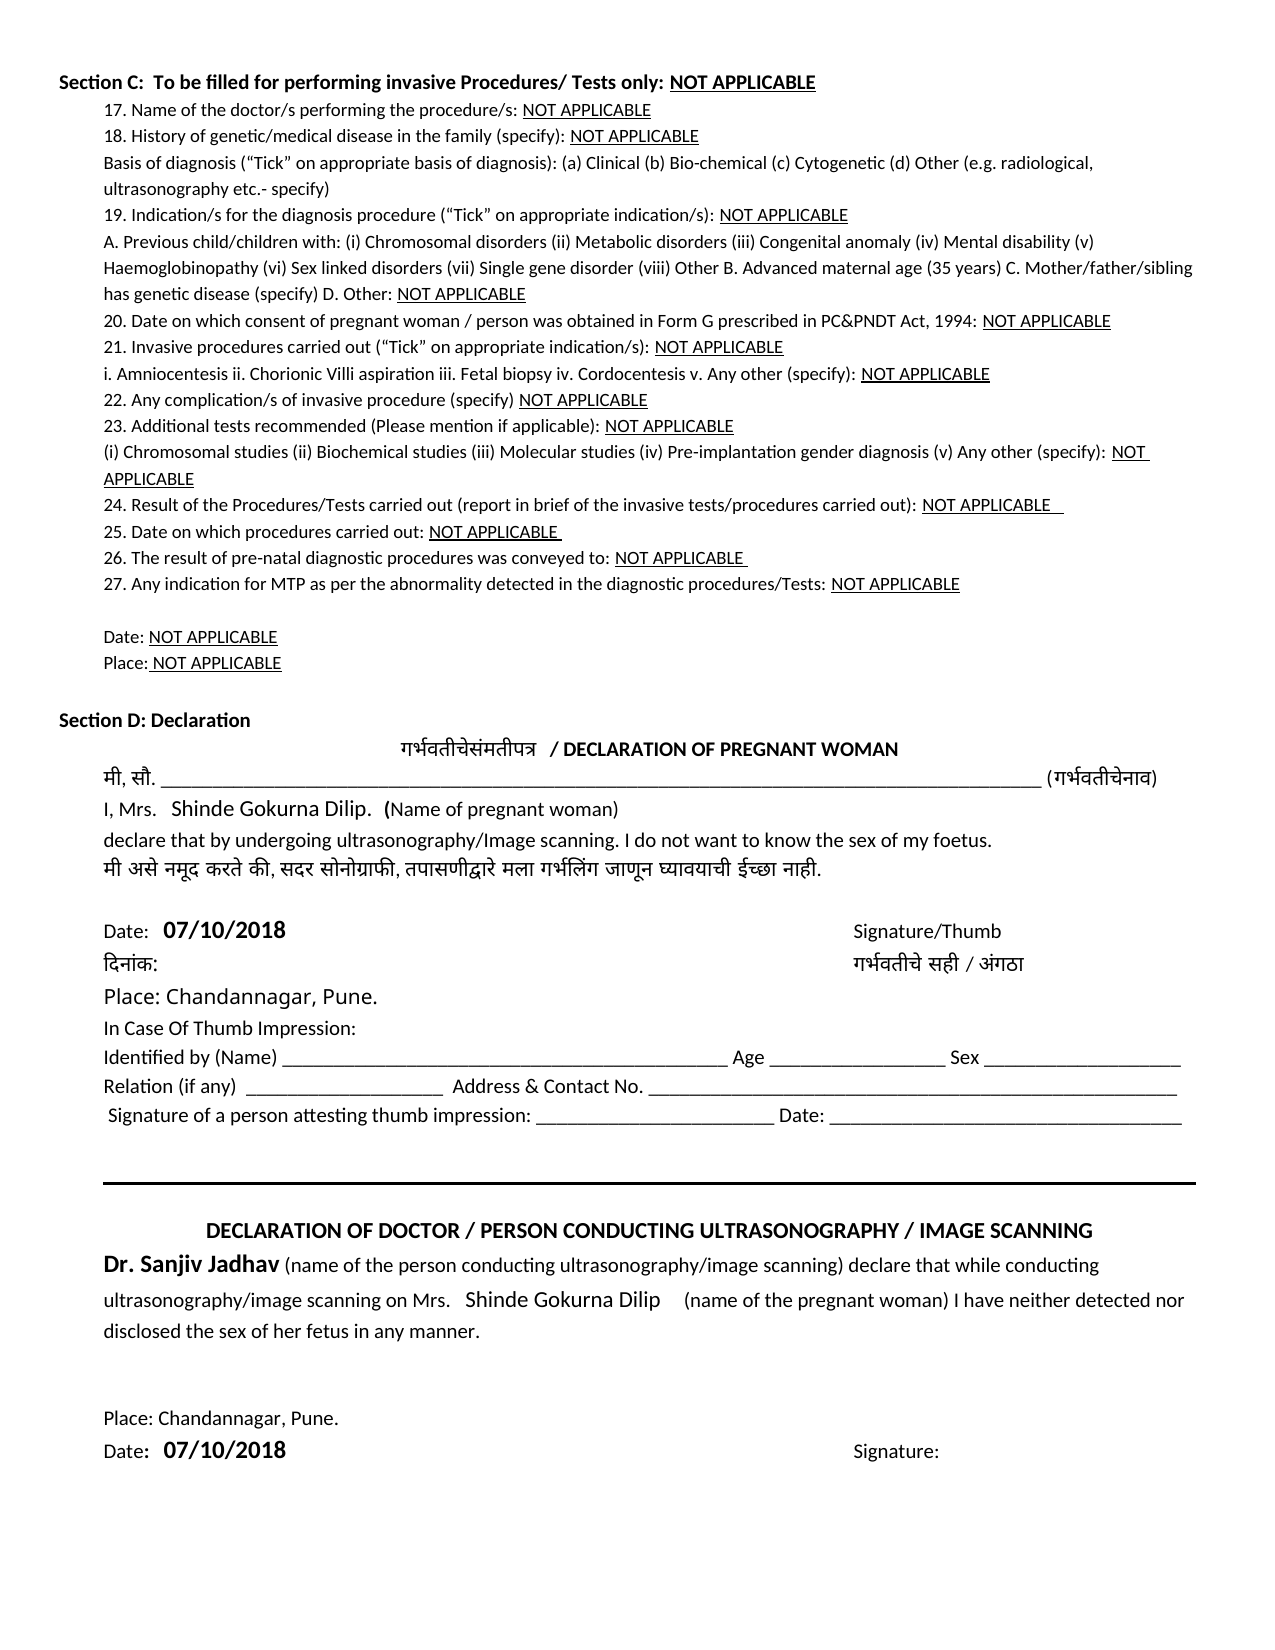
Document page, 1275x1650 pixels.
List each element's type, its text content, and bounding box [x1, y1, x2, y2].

text Signature of a person attesting thumb impression: _______________________ Date: __________________________________ [103, 1102, 1196, 1182]
text 25. Date on which procedures carried out: NOT APPLICABLE [103, 520, 1196, 543]
text A. Previous child/children with: (i) Chromosomal disorders (ii) Metabolic disorders (iii) Congenital anomaly (iv) Mental disability (v) Haemoglobinopathy (vi) Sex linked disorders (vii) Single gene disorder (viii) Other B. Advanced maternal age (35 years) C. Mother/father/sibling has genetic disease (specify) D. Other: NOT APPLICABLE [103, 230, 1196, 306]
text Place: Chandannagar, Pune. [103, 982, 1196, 1011]
text 19. Indication/s for the diagnosis procedure (“Tick” on appropriate indication/s): NOT APPLICABLE [103, 203, 1196, 226]
text (i) Chromosomal studies (ii) Biochemical studies (iii) Molecular studies (iv) Pre-implantation gender diagnosis (v) Any other (specify): NOT APPLICABLE [103, 441, 1196, 490]
text Place: Chandannagar, Pune. [103, 1405, 1196, 1430]
text Identified by (Name) ___________________________________________ Age _________________ Sex ___________________ [103, 1044, 1196, 1069]
text 18. History of genetic/medical disease in the family (specify): NOT APPLICABLE [103, 124, 1196, 147]
text गर्भवतीचेसंमतीपत्र / DECLARATION OF PREGNANT WOMAN [103, 736, 1196, 762]
text declare that by undergoing ultrasonography/Image scanning. I do not want to know the sex of my foetus. [103, 827, 1196, 852]
text 20. Date on which consent of pregnant woman / person was obtained in Form G prescribed in PC&PNDT Act, 1994: NOT APPLICABLE [103, 309, 1196, 332]
text I, Mrs. (Name of pregnant woman) [103, 794, 1196, 823]
text 26. The result of pre-natal diagnostic procedures was conveyed to: NOT APPLICABLE [103, 546, 1196, 569]
text Place: NOT APPLICABLE [103, 652, 1196, 674]
text In Case Of Thumb Impression: [103, 1015, 1196, 1040]
text Section C: To be filled for performing invasive Procedures/ Tests only: NOT APPLICABLE [0, 69, 1275, 94]
text 17. Name of the doctor/s performing the procedure/s: NOT APPLICABLE [103, 98, 1196, 121]
text Basis of diagnosis (“Tick” on appropriate basis of diagnosis): (a) Clinical (b) Bio-chemical (c) Cytogenetic (d) Other (e.g. radiological, ultrasonography etc.- specify) [103, 151, 1196, 200]
text Date: NOT APPLICABLE [103, 625, 1196, 648]
text 27. Any indication for MTP as per the abnormality detected in the diagnostic procedures/Tests: NOT APPLICABLE [103, 572, 1196, 595]
text दिनांक: गर्भवतीचे सही / अंगठा [103, 949, 1196, 978]
text Date: Signature: [103, 1434, 1196, 1464]
text 23. Additional tests recommended (Please mention if applicable): NOT APPLICABLE [103, 414, 1196, 437]
text 22. Any complication/s of invasive procedure (specify) NOT APPLICABLE [103, 388, 1196, 411]
text मी असे नमूद करते की, सदर सोनोग्राफी, तपासणीद्वारे मला गर्भलिंग जाणून घ्यावयाची ईच्छा नाही. [103, 856, 1196, 882]
text Section D: Declaration [59, 707, 1196, 732]
text 21. Invasive procedures carried out (“Tick” on appropriate indication/s): NOT APPLICABLE [103, 335, 1196, 358]
text 24. Result of the Procedures/Tests carried out (report in brief of the invasive tests/procedures carried out): NOT APPLICABLE [103, 493, 1196, 516]
text मी, सौ. _____________________________________________________________________________________ (गर्भवतीचेनाव) [103, 765, 1196, 791]
text i. Amniocentesis ii. Chorionic Villi aspiration iii. Fetal biopsy iv. Cordocentesis v. Any other (specify): NOT APPLICABLE [103, 362, 1196, 384]
text Date: Signature/Thumb [103, 914, 1196, 945]
text Relation (if any) ___________________ Address & Contact No. ___________________________________________________ [103, 1073, 1196, 1098]
text DECLARATION OF DOCTOR / PERSON CONDUCTING ULTRASONOGRAPHY / IMAGE SCANNING [103, 1216, 1196, 1244]
text Dr. Sanjiv Jadhav (name of the person conducting ultrasonography/image scanning) declare that while conducting ultrasonography/image scanning on Mrs. (name of the pregnant woman) I have neither detected nor disclosed the sex of her fetus in any manner. [103, 1248, 1196, 1343]
